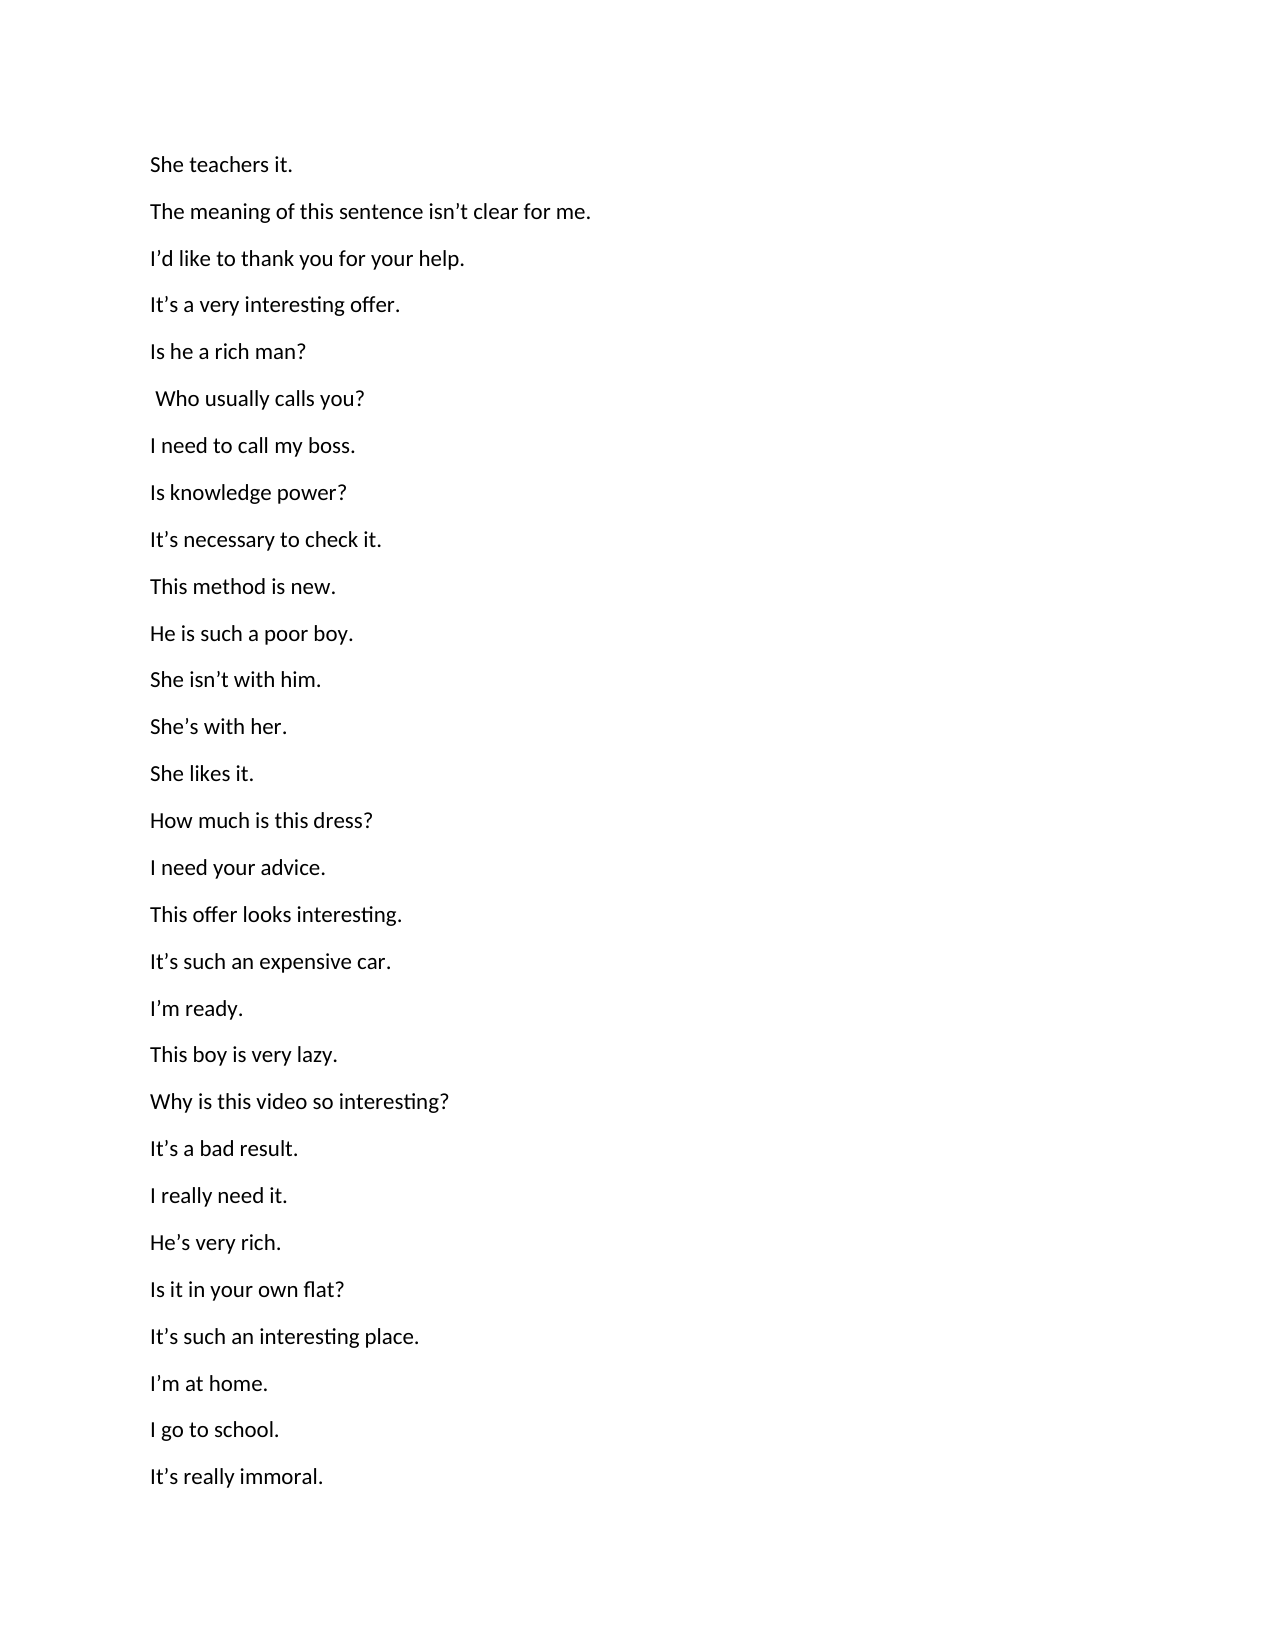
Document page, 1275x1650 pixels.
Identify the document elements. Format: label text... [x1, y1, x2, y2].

text It’s necessary to check it. [150, 525, 1125, 553]
text I’m ready. [150, 994, 1125, 1022]
text I’d like to thank you for your help. [150, 244, 1125, 272]
text The meaning of this sentence isn’t clear for me. [150, 197, 1125, 225]
text I really need it. [150, 1181, 1125, 1209]
text I go to school. [150, 1416, 1125, 1444]
text She teachers it. [150, 150, 1125, 178]
text This offer looks interesting. [150, 900, 1125, 928]
text It’s such an expensive car. [150, 947, 1125, 975]
text It’s a bad result. [150, 1134, 1125, 1162]
text Is he a rich man? [150, 337, 1125, 366]
text I need your advice. [150, 853, 1125, 881]
text He’s very rich. [150, 1228, 1125, 1256]
text She isn’t with him. [150, 666, 1125, 694]
text It’s really immoral. [150, 1462, 1125, 1491]
text Why is this video so interesting? [150, 1087, 1125, 1116]
text This boy is very lazy. [150, 1041, 1125, 1069]
text Is knowledge power? [150, 478, 1125, 506]
text How much is this dress? [150, 806, 1125, 834]
text I need to call my boss. [150, 431, 1125, 459]
text It’s a very interesting offer. [150, 291, 1125, 319]
text It’s such an interesting place. [150, 1322, 1125, 1350]
text Is it in your own flat? [150, 1275, 1125, 1303]
text I’m at home. [150, 1369, 1125, 1397]
text She’s with her. [150, 712, 1125, 741]
text Who usually calls you? [150, 384, 1125, 412]
text He is such a poor boy. [150, 619, 1125, 647]
text This method is new. [150, 572, 1125, 600]
text She likes it. [150, 759, 1125, 787]
